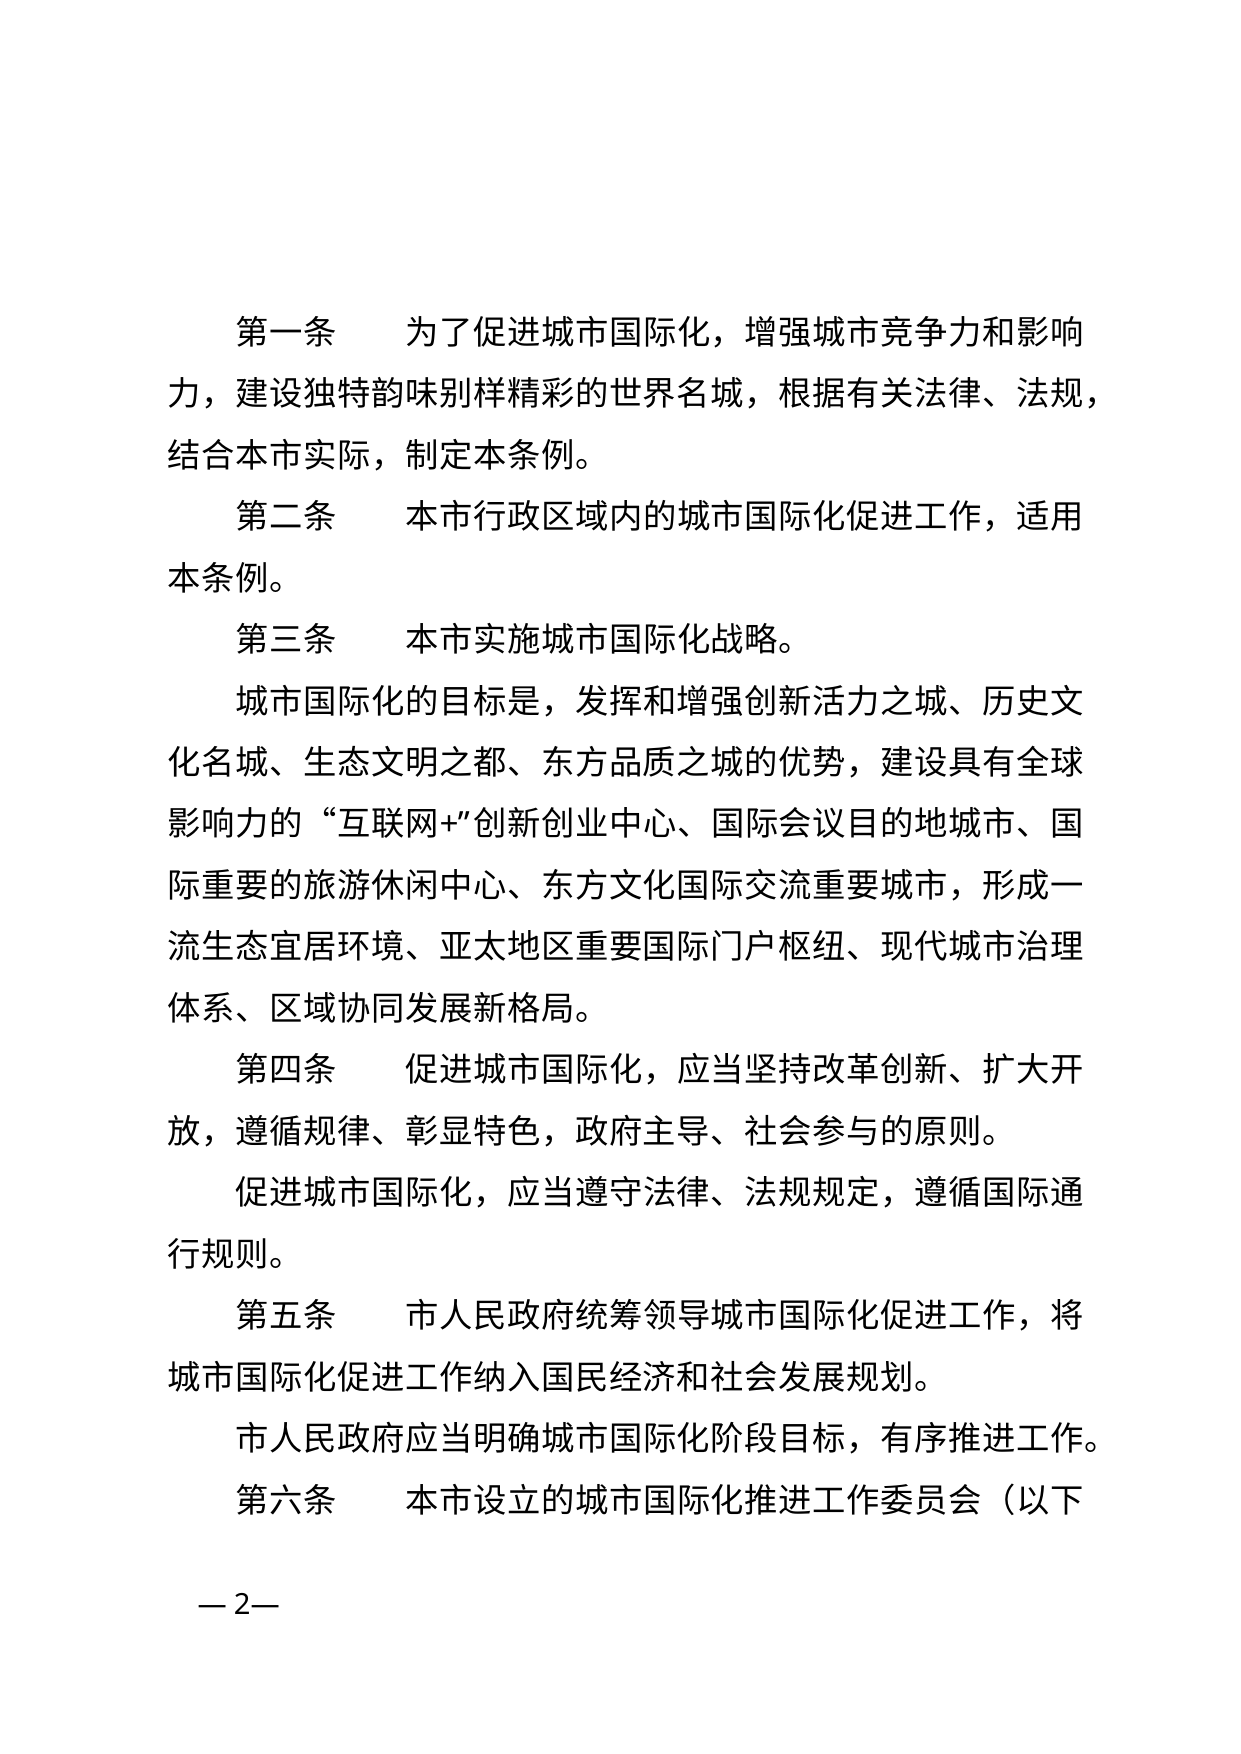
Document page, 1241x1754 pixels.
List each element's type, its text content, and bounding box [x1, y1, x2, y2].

text 城市国际化的目标是，发挥和增强创新活力之城、历史文化名城、生态文明之都、东方品质之城的优势，建设具有全球影响力的“互联网+”创新创业中心、国际会议目的地城市、国际重要的旅游休闲中心、东方文化国际交流重要城市，形成一流生态宜居环境、亚太地区重要国际门户枢纽、现代城市治理体系、区域协同发展新格局。 [168, 668, 1084, 1037]
text 第三条 本市实施城市国际化战略。 [168, 606, 1084, 668]
text 第五条 市人民政府统筹领导城市国际化促进工作，将城市国际化促进工作纳入国民经济和社会发展规划。 [168, 1282, 1084, 1405]
text 第一条 为了促进城市国际化，增强城市竞争力和影响力，建设独特韵味别样精彩的世界名城，根据有关法律、法规，结合本市实际，制定本条例。 [168, 299, 1084, 483]
text 市人民政府应当明确城市国际化阶段目标，有序推进工作。 [168, 1405, 1084, 1467]
text 促进城市国际化，应当遵守法律、法规规定，遵循国际通行规则。 [168, 1159, 1084, 1282]
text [168, 1467, 1084, 1528]
text 第四条 促进城市国际化，应当坚持改革创新、扩大开放，遵循规律、彰显特色，政府主导、社会参与的原则。 [168, 1037, 1084, 1159]
text 第二条 本市行政区域内的城市国际化促进工作，适用本条例。 [168, 483, 1084, 606]
